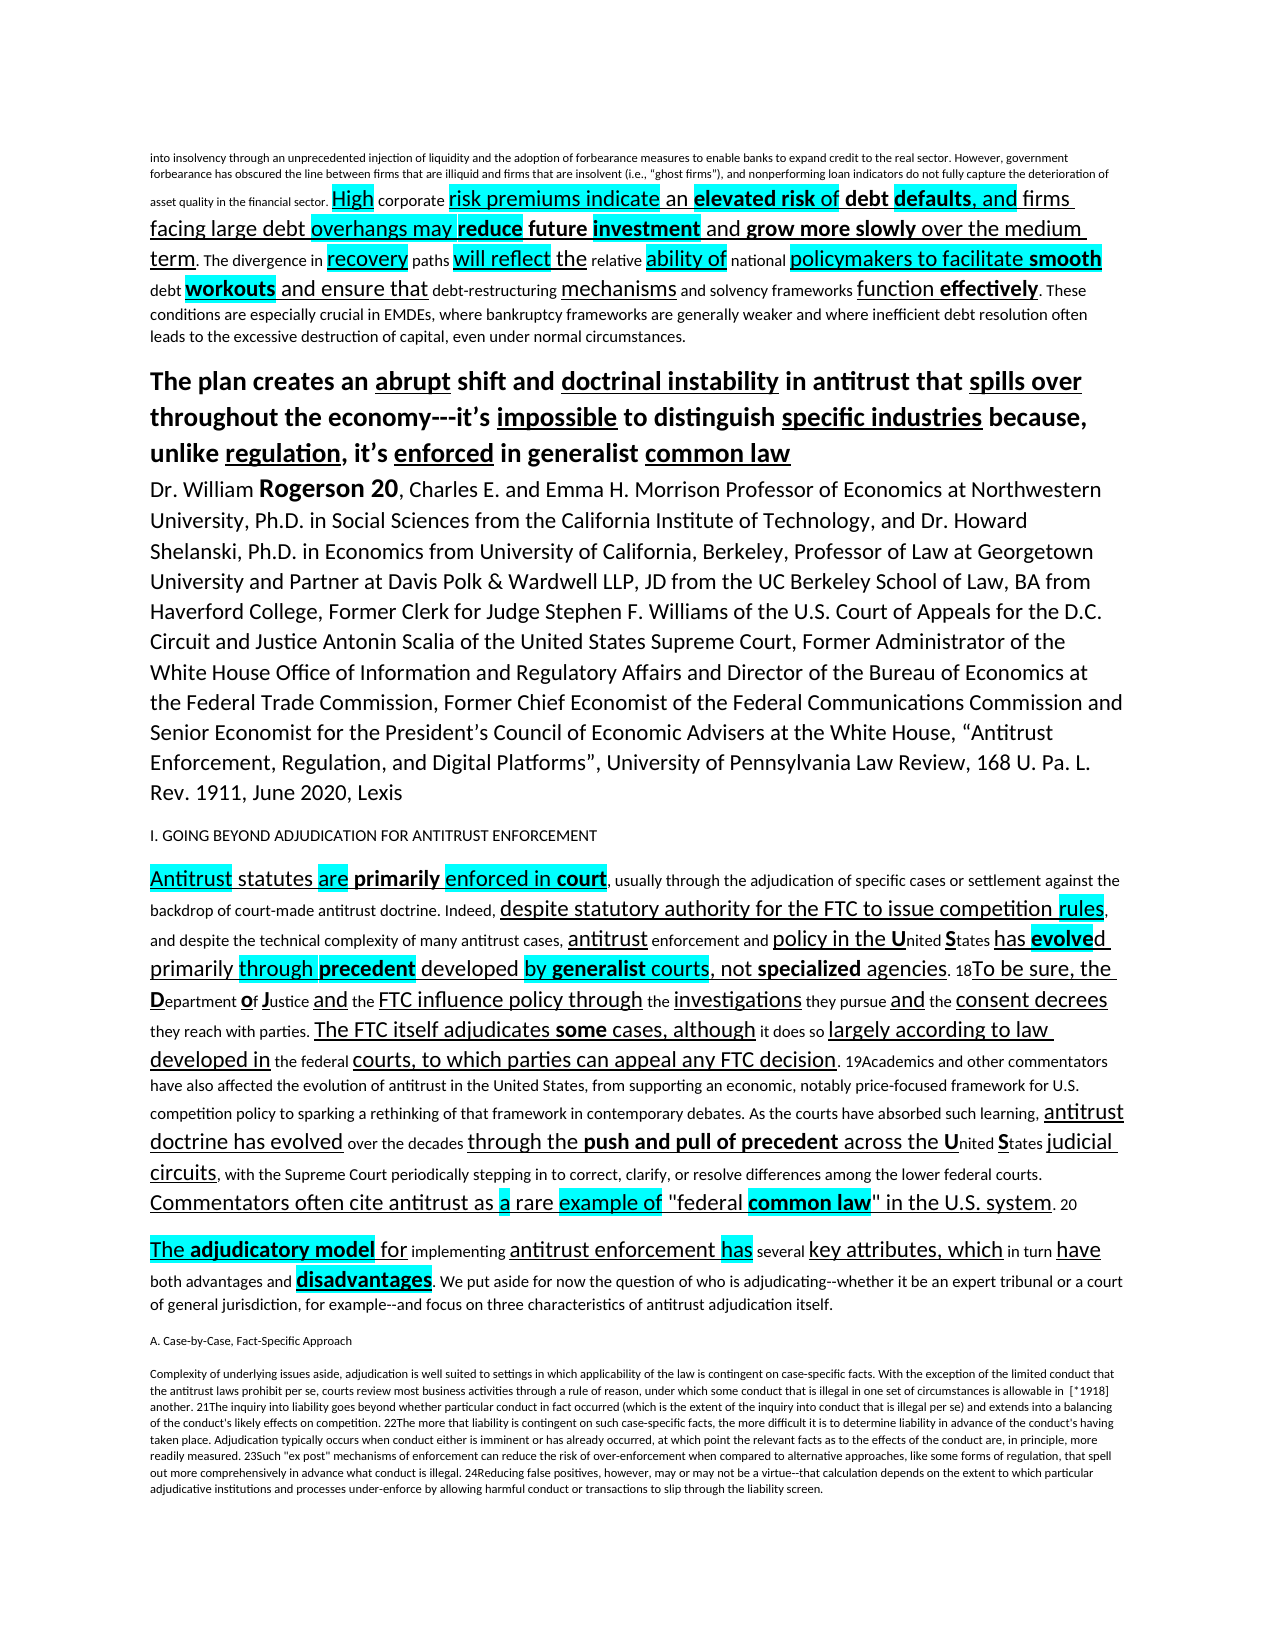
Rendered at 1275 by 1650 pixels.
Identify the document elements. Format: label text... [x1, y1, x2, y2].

text Complexity of underlying issues aside, adjudication is well suited to settings in which applicability of the law is contingent on case-specific facts. With the exception of the limited conduct that the antitrust laws prohibit per se, courts review most business activities through a rule of reason, under which some conduct that is illegal in one set of circumstances is allowable in [*1918] another. 21The inquiry into liability goes beyond whether particular conduct in fact occurred (which is the extent of the inquiry into conduct that is illegal per se) and extends into a balancing of the conduct's likely effects on competition. 22The more that liability is contingent on such case-specific facts, the more difficult it is to determine liability in advance of the conduct's having taken place. Adjudication typically occurs when conduct either is imminent or has already occurred, at which point the relevant facts as to the effects of the conduct are, in principle, more readily measured. 23Such "ex post" mechanisms of enforcement can reduce the risk of over-enforcement when compared to alternative approaches, like some forms of regulation, that spell out more comprehensively in advance what conduct is illegal. 24Reducing false positives, however, may or may not be a virtue--that calculation depends on the extent to which particular adjudicative institutions and processes under-enforce by allowing harmful conduct or transactions to slip through the liability screen. [150, 1366, 1125, 1497]
text Dr. William Rogerson 20, Charles E. and Emma H. Morrison Professor of Economics at Northwestern University, Ph.D. in Social Sciences from the California Institute of Technology, and Dr. Howard Shelanski, Ph.D. in Economics from University of California, Berkeley, Professor of Law at Georgetown University and Partner at Davis Polk & Wardwell LLP, JD from the UC Berkeley School of Law, BA from Haverford College, Former Clerk for Judge Stephen F. Williams of the U.S. Court of Appeals for the D.C. Circuit and Justice Antonin Scalia of the United States Supreme Court, Former Administrator of the White House Office of Information and Regulatory Affairs and Director of the Bureau of Economics at the Federal Trade Commission, Former Chief Economist of the Federal Communications Commission and Senior Economist for the President’s Council of Economic Advisers at the White House, “Antitrust Enforcement, Regulation, and Digital Platforms”, University of Pennsylvania Law Review, 168 U. Pa. L. Rev. 1911, June 2020, Lexis [150, 471, 1125, 807]
subtitle The plan creates an abrupt shift and doctrinal instability in antitrust that spills over throughout the economy---it’s impossible to distinguish specific industries because, unlike regulation, it’s enforced in generalist common law [150, 364, 1125, 469]
text The adjudicatory model for implementing antitrust enforcement has several key attributes, which in turn have both advantages and disadvantages. We put aside for now the question of who is adjudicating--whether it be an expert tribunal or a court of general jurisdiction, for example--and focus on three characteristics of antitrust adjudication itself. [150, 1235, 1125, 1315]
text Antitrust statutes are primarily enforced in court, usually through the adjudication of specific cases or settlement against the backdrop of court-made antitrust doctrine. Indeed, despite statutory authority for the FTC to issue competition rules, and despite the technical complexity of many antitrust cases, antitrust enforcement and policy in the United States has evolved primarily through precedent developed by generalist courts, not specialized agencies. 18To be sure, the Department of Justice and the FTC influence policy through the investigations they pursue and the consent decrees they reach with parties. The FTC itself adjudicates some cases, although it does so largely according to law developed in the federal courts, to which parties can appeal any FTC decision. 19Academics and other commentators have also affected the evolution of antitrust in the United States, from supporting an economic, notably price-focused framework for U.S. competition policy to sparking a rethinking of that framework in contemporary debates. As the courts have absorbed such learning, antitrust doctrine has evolved over the decades through the push and pull of precedent across the United States judicial circuits, with the Supreme Court periodically stepping in to correct, clarify, or resolve differences among the lower federal courts. Commentators often cite antitrust as a rare example of "federal common law" in the U.S. system. 20 [150, 864, 1125, 1216]
text A. Case-by-Case, Fact-Specific Approach [150, 1333, 1125, 1348]
text I. GOING BEYOND ADJUDICATION FOR ANTITRUST ENFORCEMENT [150, 825, 1125, 846]
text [150, 150, 1125, 346]
